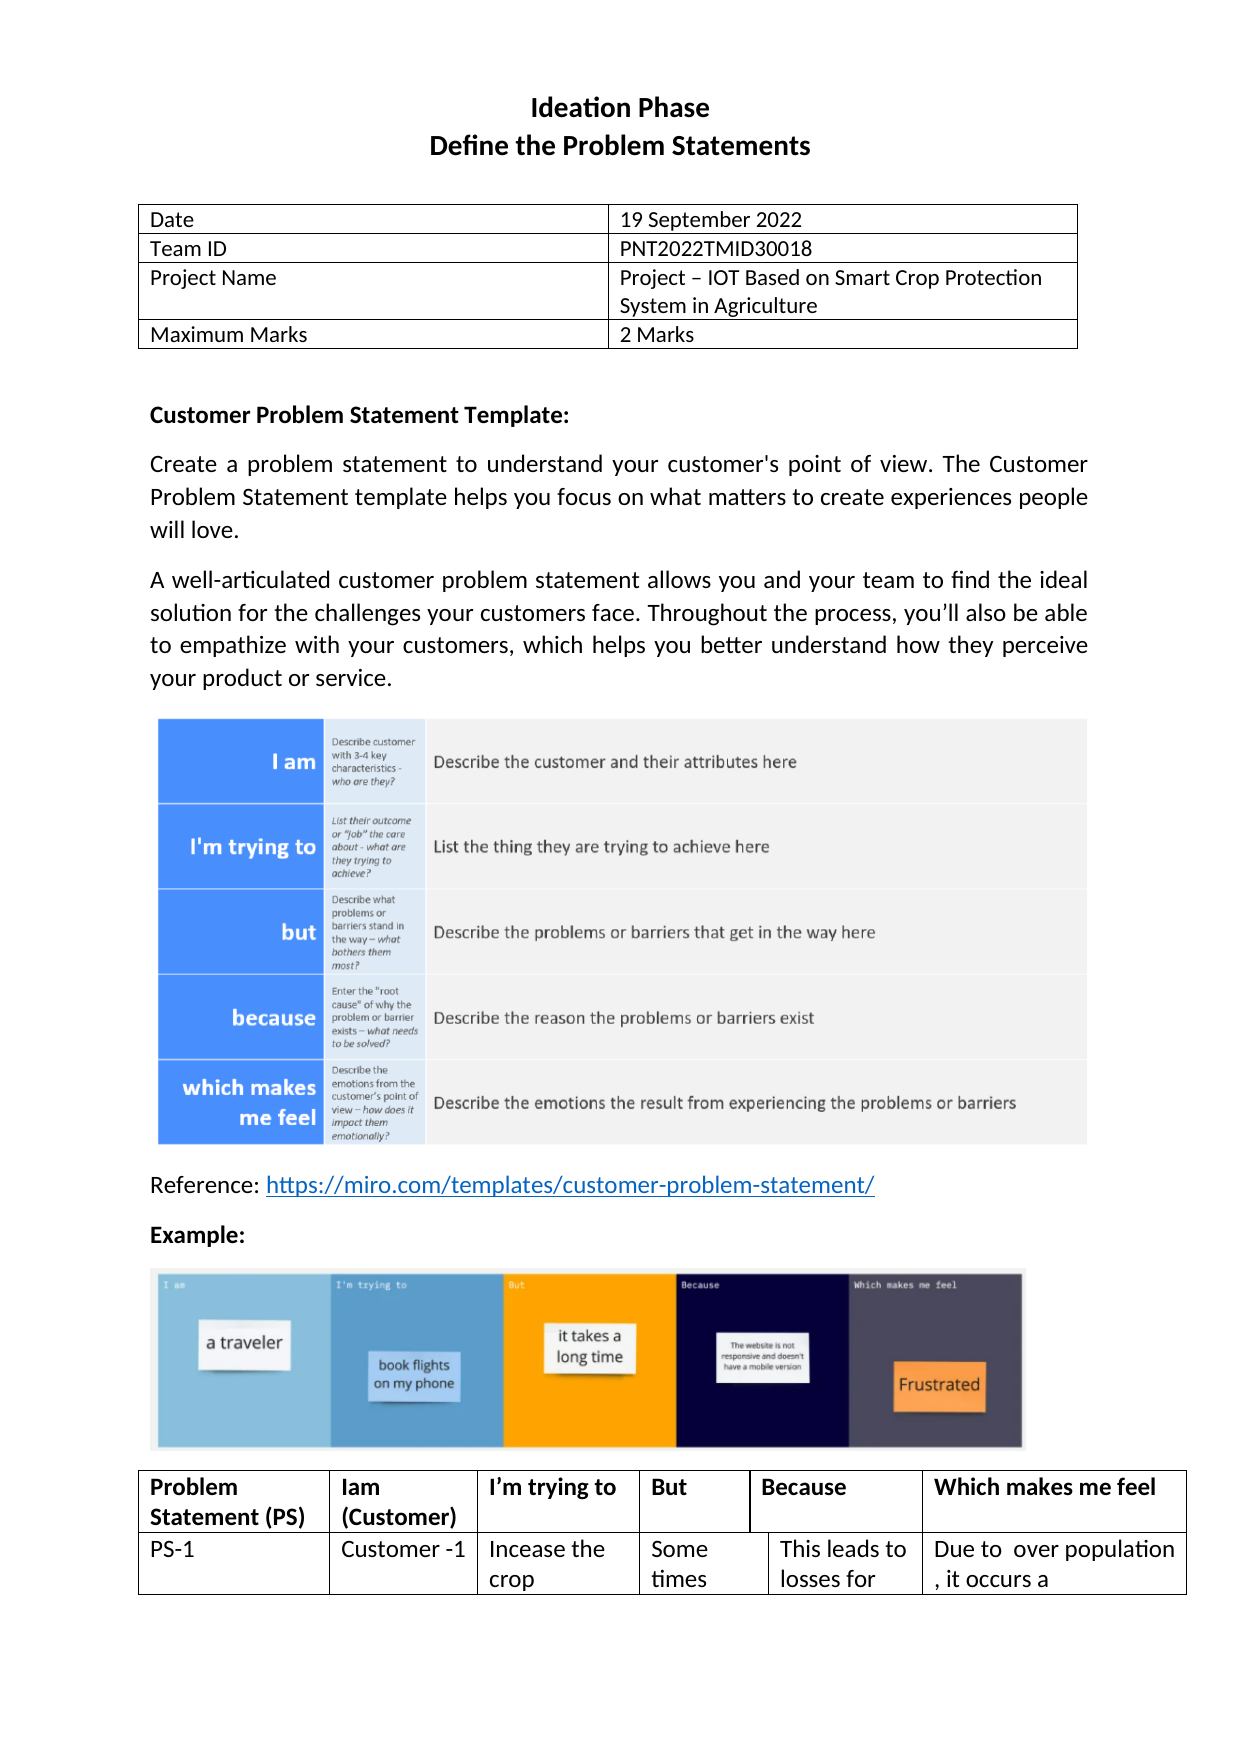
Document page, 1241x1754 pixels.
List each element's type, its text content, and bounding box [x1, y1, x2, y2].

text Create a problem statement to understand your customer's point of view. The Customer Problem Statement template helps you focus on what matters to create experiences people will love. [150, 448, 1090, 545]
table_cell Customer -1 [330, 1533, 477, 1594]
text Example: [150, 1219, 1090, 1250]
table_header Because [751, 1471, 922, 1532]
table_header But [640, 1471, 749, 1532]
table_header 19 September 2022 [609, 205, 1077, 233]
picture [150, 712, 1091, 1151]
table_cell Project Name [139, 263, 608, 319]
table_cell Project – IOT Based on Smart Crop Protection System in Agriculture [609, 263, 1077, 319]
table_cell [640, 1533, 768, 1594]
text Ideation Phase [150, 89, 1090, 124]
table_cell Maximum Marks [139, 320, 608, 348]
text Customer Problem Statement Template: [150, 399, 1090, 429]
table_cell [923, 1533, 1186, 1594]
table_header Problem Statement (PS) [139, 1471, 329, 1532]
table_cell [769, 1533, 922, 1594]
table_header I’m trying to [478, 1471, 639, 1532]
table_header Date [139, 205, 608, 233]
table_cell PS-1 [139, 1533, 329, 1594]
table_cell Team ID [139, 234, 608, 262]
table_cell PNT2022TMID30018 [609, 234, 1077, 262]
table_header Which makes me feel [923, 1471, 1186, 1532]
text A well-articulated customer problem statement allows you and your team to find the ideal solution for the challenges your customers face. Throughout the process, you’ll also be able to empathize with your customers, which helps you better understand how they perceive your product or service. [150, 564, 1090, 693]
picture [150, 1268, 1027, 1451]
table_cell 2 Marks [609, 320, 1077, 348]
text Reference: https://miro.com/templates/customer-problem-statement/ [150, 1169, 1090, 1200]
table_header Iam (Customer) [330, 1471, 477, 1532]
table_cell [478, 1533, 639, 1594]
text Define the Problem Statements [150, 127, 1090, 163]
